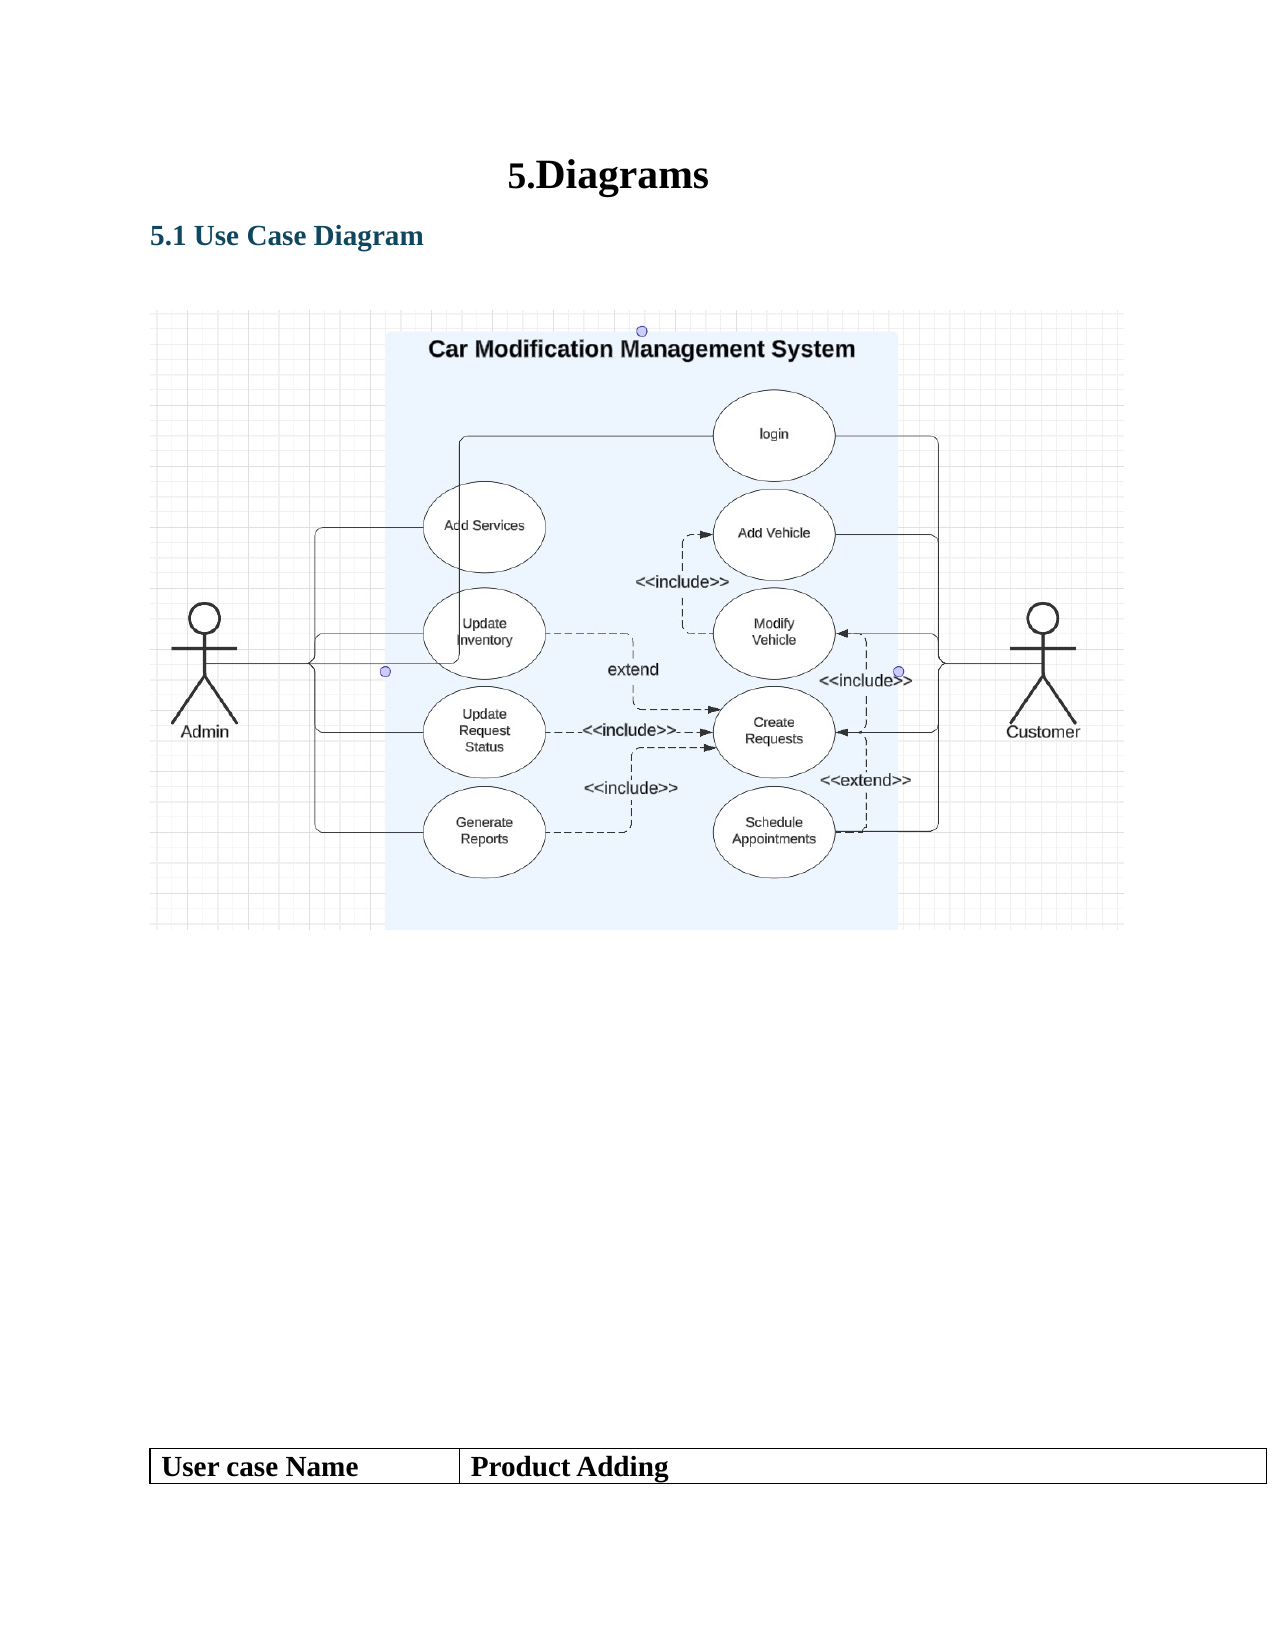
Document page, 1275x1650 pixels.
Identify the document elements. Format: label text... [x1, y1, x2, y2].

picture [150, 310, 1124, 930]
table_header Product Adding [460, 1449, 1266, 1482]
table_header User case Name [151, 1449, 459, 1482]
subtitle 5.1 Use Case Diagram [150, 218, 1125, 252]
text 5.Diagrams [150, 150, 1125, 198]
